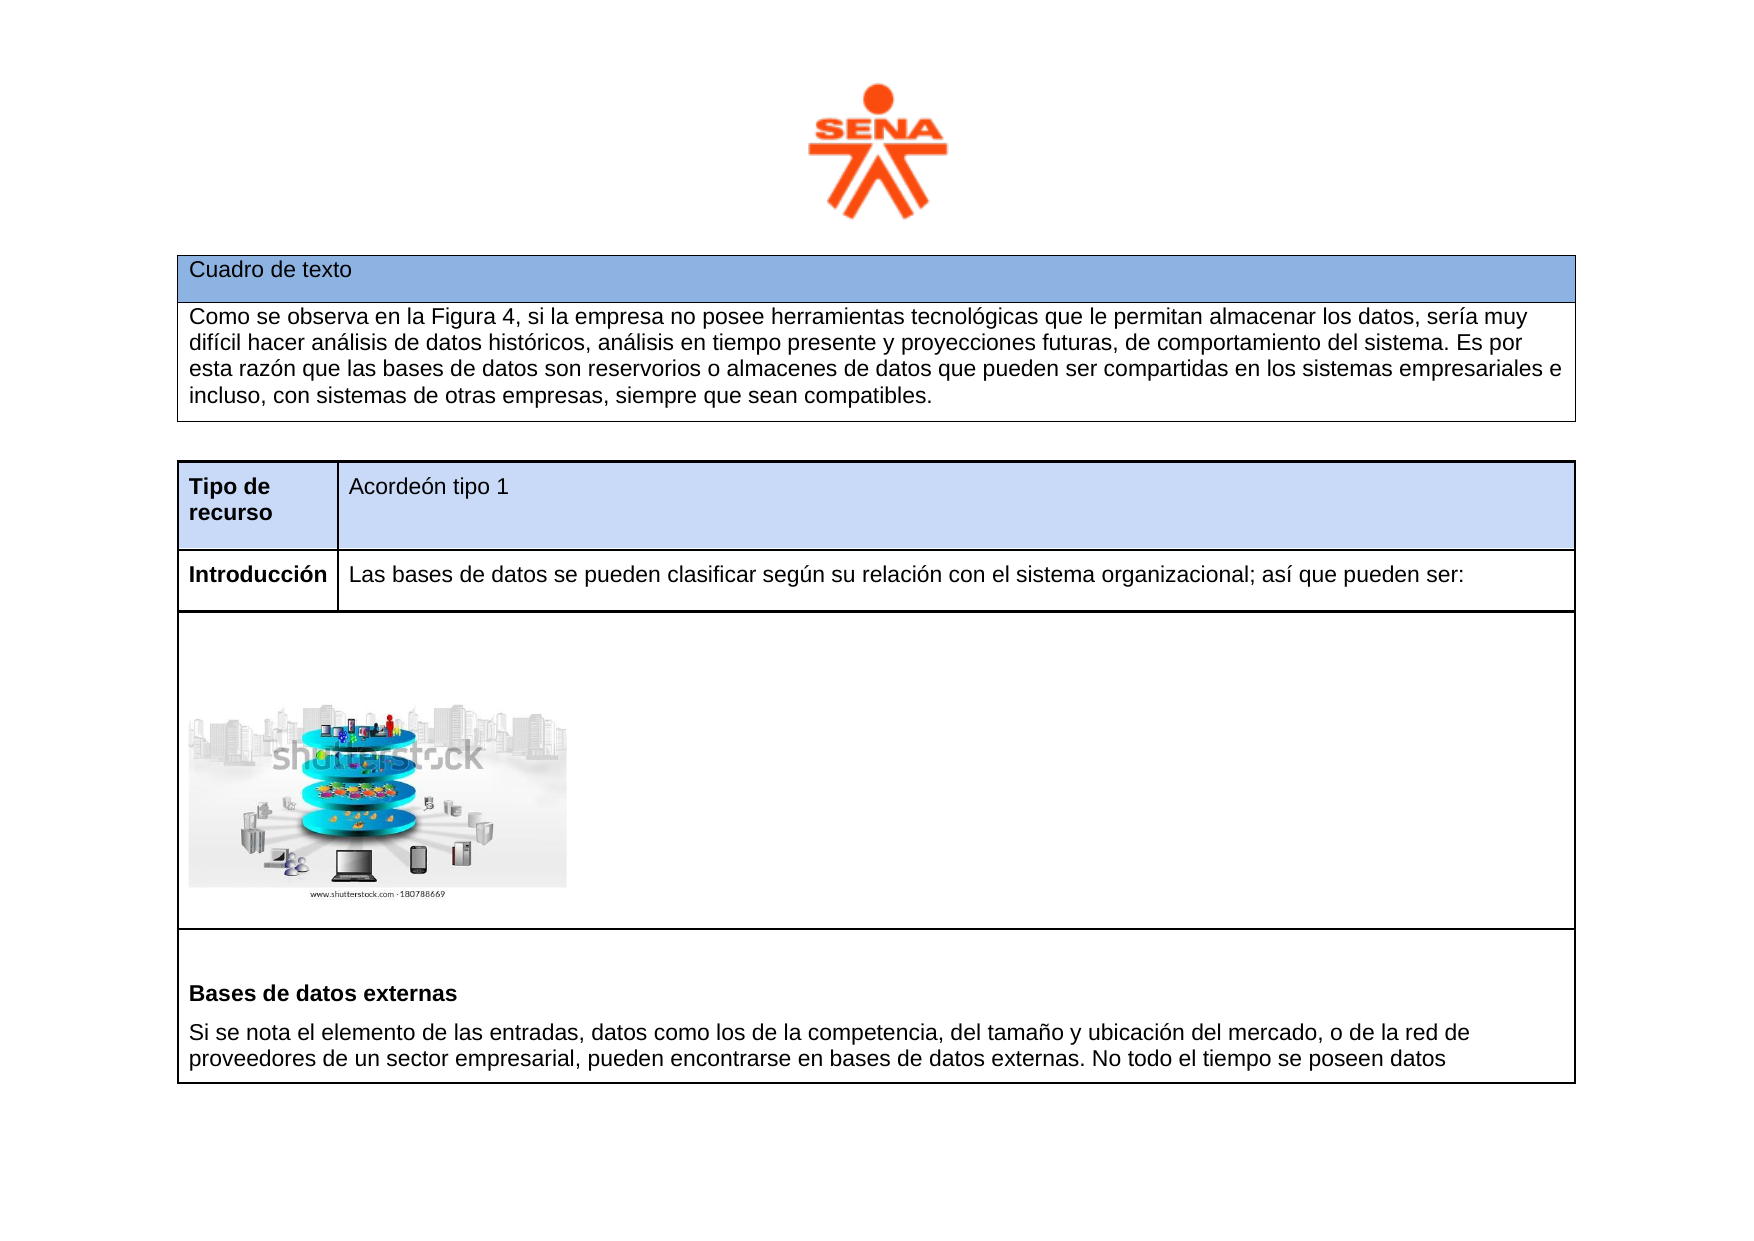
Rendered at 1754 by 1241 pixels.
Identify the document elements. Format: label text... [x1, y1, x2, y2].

table_cell Como se observa en la Figura 4, si la empresa no posee herramientas tecnológicas que le permitan almacenar los datos, sería muy difícil hacer análisis de datos históricos, análisis en tiempo presente y proyecciones futuras, de comportamiento del sistema. Es por esta razón que las bases de datos son reservorios o almacenes de datos que pueden ser compartidas en los sistemas empresariales e incluso, con sistemas de otras empresas, siempre que sean compatibles. [178, 303, 1575, 421]
table_header Cuadro de texto [178, 256, 1575, 302]
table_header Tipo de recurso [179, 463, 337, 548]
picture [188, 622, 567, 900]
table_header Acordeón tipo 1 [339, 463, 1574, 548]
table_cell Introducción [179, 551, 337, 610]
table_cell Las bases de datos se pueden clasificar según su relación con el sistema organizacional; así que pueden ser: [339, 551, 1574, 610]
picture [796, 75, 958, 227]
table_cell [179, 613, 1574, 928]
